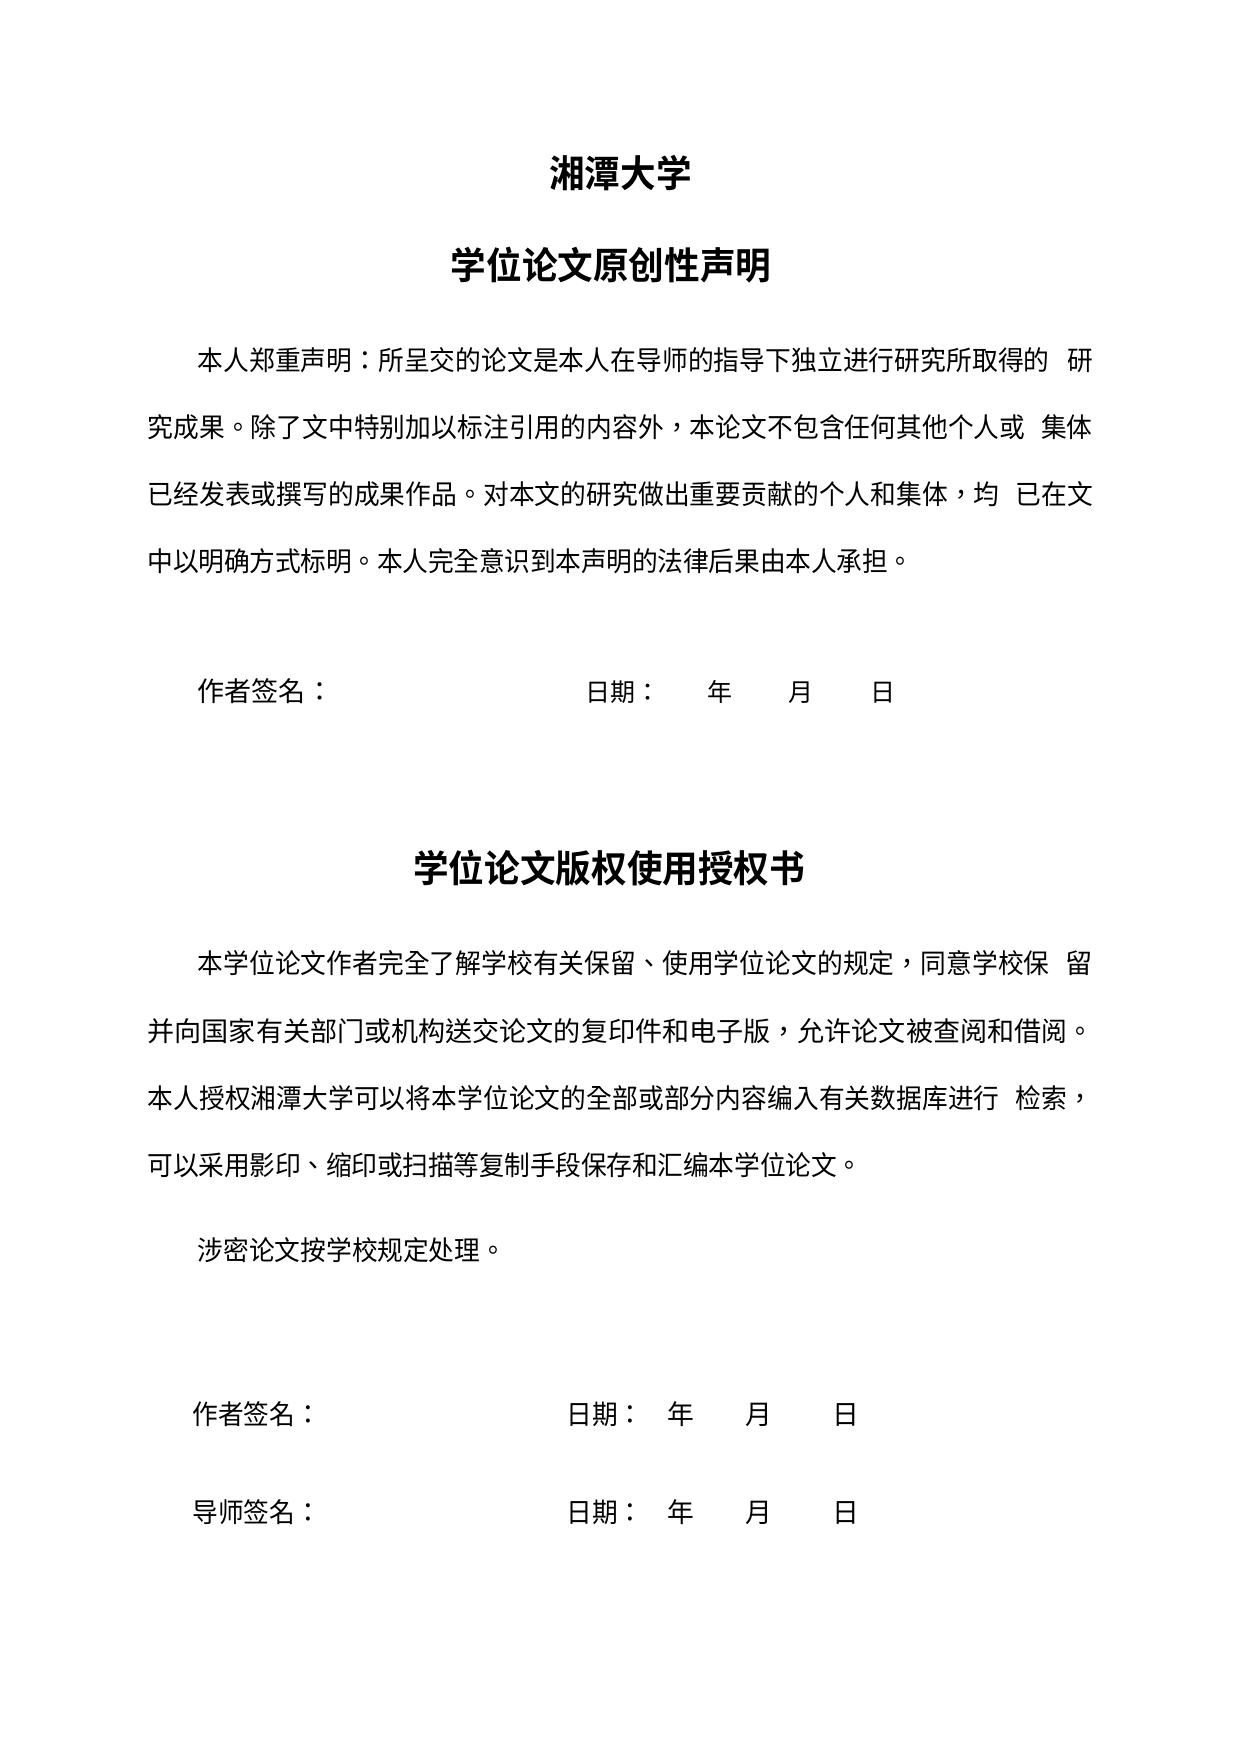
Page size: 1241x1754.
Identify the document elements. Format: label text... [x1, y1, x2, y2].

table_cell 日期： [437, 1462, 643, 1530]
text 学位论文版权使用授权书 [413, 842, 1103, 893]
table_header 日期： [437, 1395, 643, 1462]
table_cell 日 [800, 1462, 859, 1530]
table_header 月 [718, 1395, 799, 1462]
text 学位论文原创性声明 [451, 239, 1103, 290]
table_cell 年 [643, 1462, 718, 1530]
text 涉密论文按学校规定处理。 [197, 1220, 1103, 1269]
text 本学位论文作者完全了解学校有关保留、使用学位论文的规定，同意学校保 留并向国家有关部门或机构送交论文的复印件和电子版，允许论文被查阅和借阅。本人授权湘潭大学可以将本学位论文的全部或部分内容编入有关数据库进行 检索，可以采用影印、缩印或扫描等复制手段保存和汇编本学位论文。 [147, 945, 1092, 1183]
table_header 作者签名： [192, 1395, 437, 1462]
text 湘潭大学 [137, 150, 1103, 196]
table_cell 导师签名： [192, 1462, 437, 1530]
table_header 日 [800, 1395, 859, 1462]
text 本人郑重声明：所呈交的论文是本人在导师的指导下独立进行研究所取得的 研究成果。除了文中特别加以标注引用的内容外，本论文不包含任何其他个人或 集体已经发表或撰写的成果作品。对本文的研究做出重要贡献的个人和集体，均 已在文中以明确方式标明。本人完全意识到本声明的法律后果由本人承担。 [147, 342, 1092, 580]
table_cell 月 [718, 1462, 799, 1530]
table_header 年 [643, 1395, 718, 1462]
text 作者签名： 日期： 年 月 日 [197, 661, 1103, 709]
